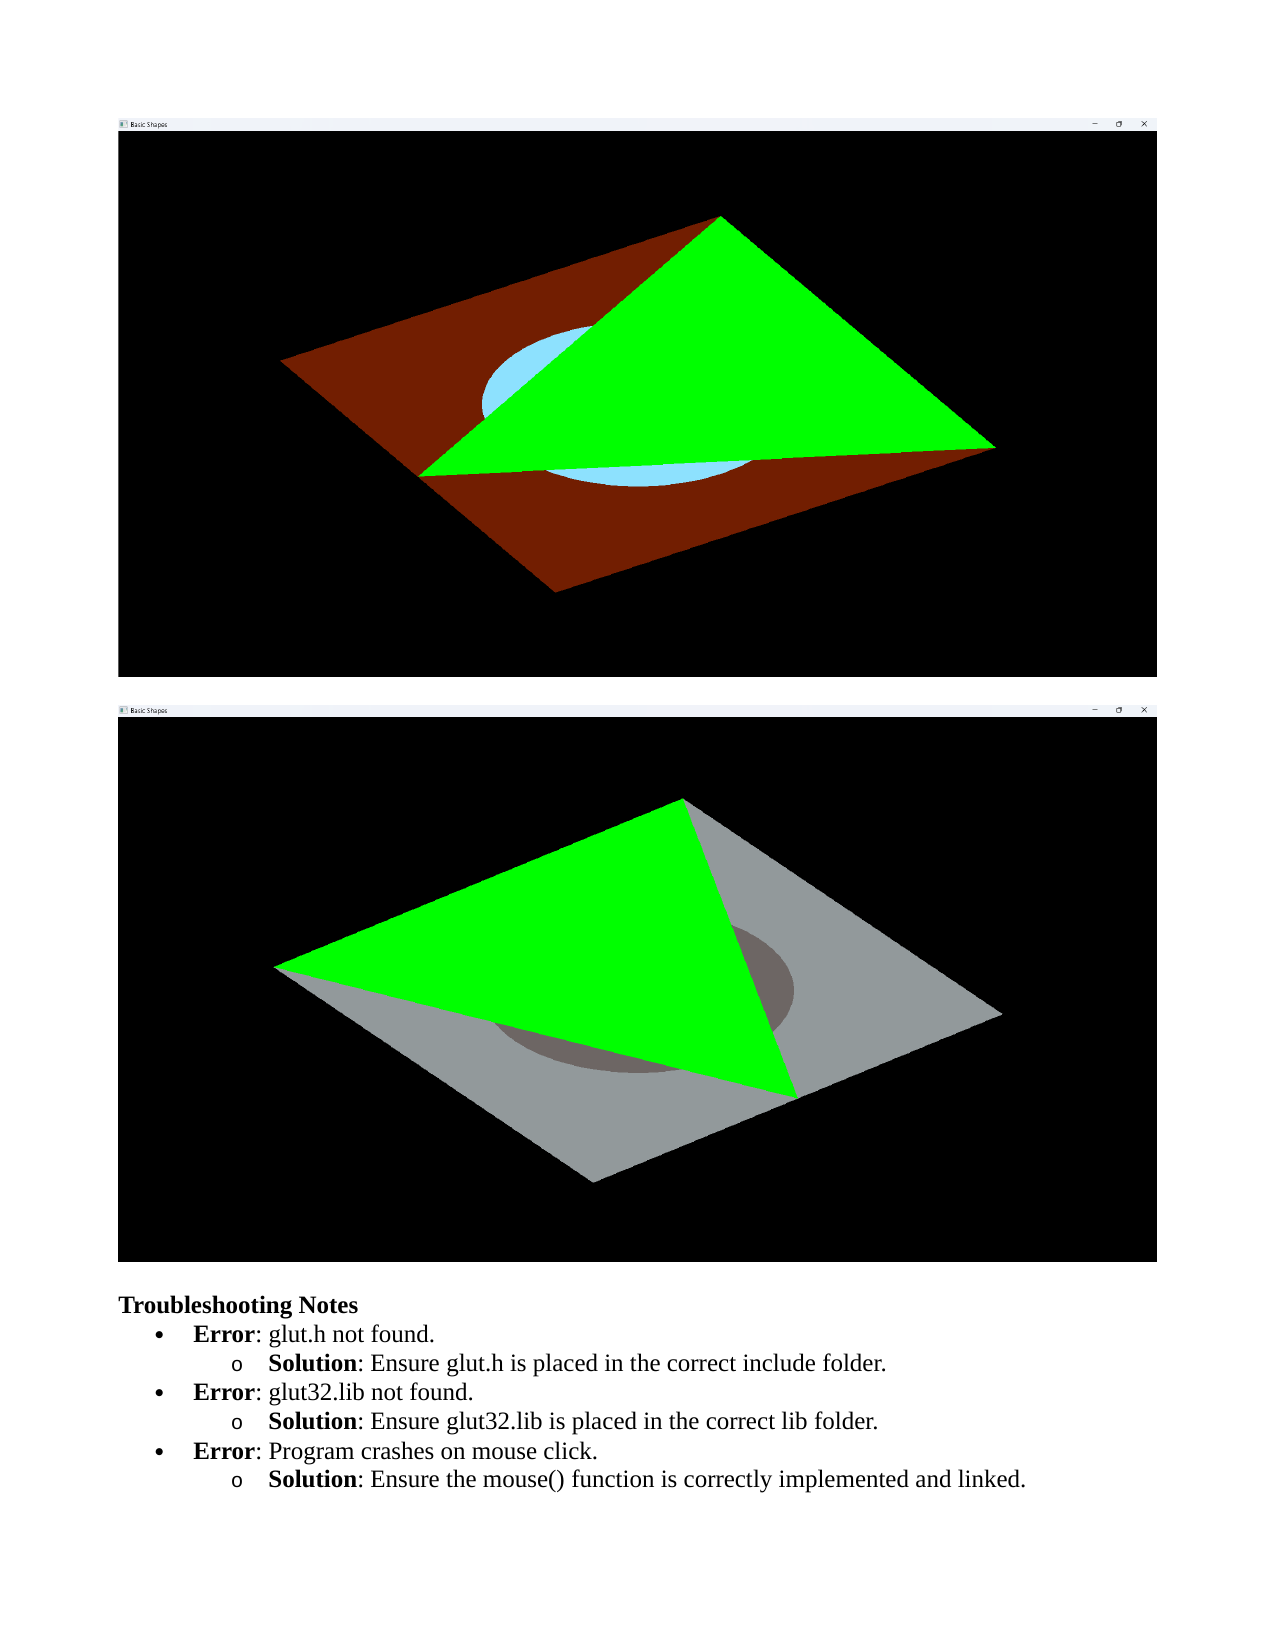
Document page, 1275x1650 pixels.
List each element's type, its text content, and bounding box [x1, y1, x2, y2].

list Error: Program crashes on mouse click. [156, 1436, 1157, 1464]
list Error: glut.h not found. [156, 1319, 1157, 1348]
picture [118, 705, 1157, 1262]
list Solution: Ensure glut.h is placed in the correct include folder. [231, 1348, 1157, 1377]
picture [118, 118, 1157, 677]
text Troubleshooting Notes [118, 1290, 1157, 1319]
list Solution: Ensure glut32.lib is placed in the correct lib folder. [231, 1406, 1157, 1436]
list Solution: Ensure the mouse() function is correctly implemented and linked. [231, 1464, 1157, 1494]
list Error: glut32.lib not found. [156, 1377, 1157, 1406]
